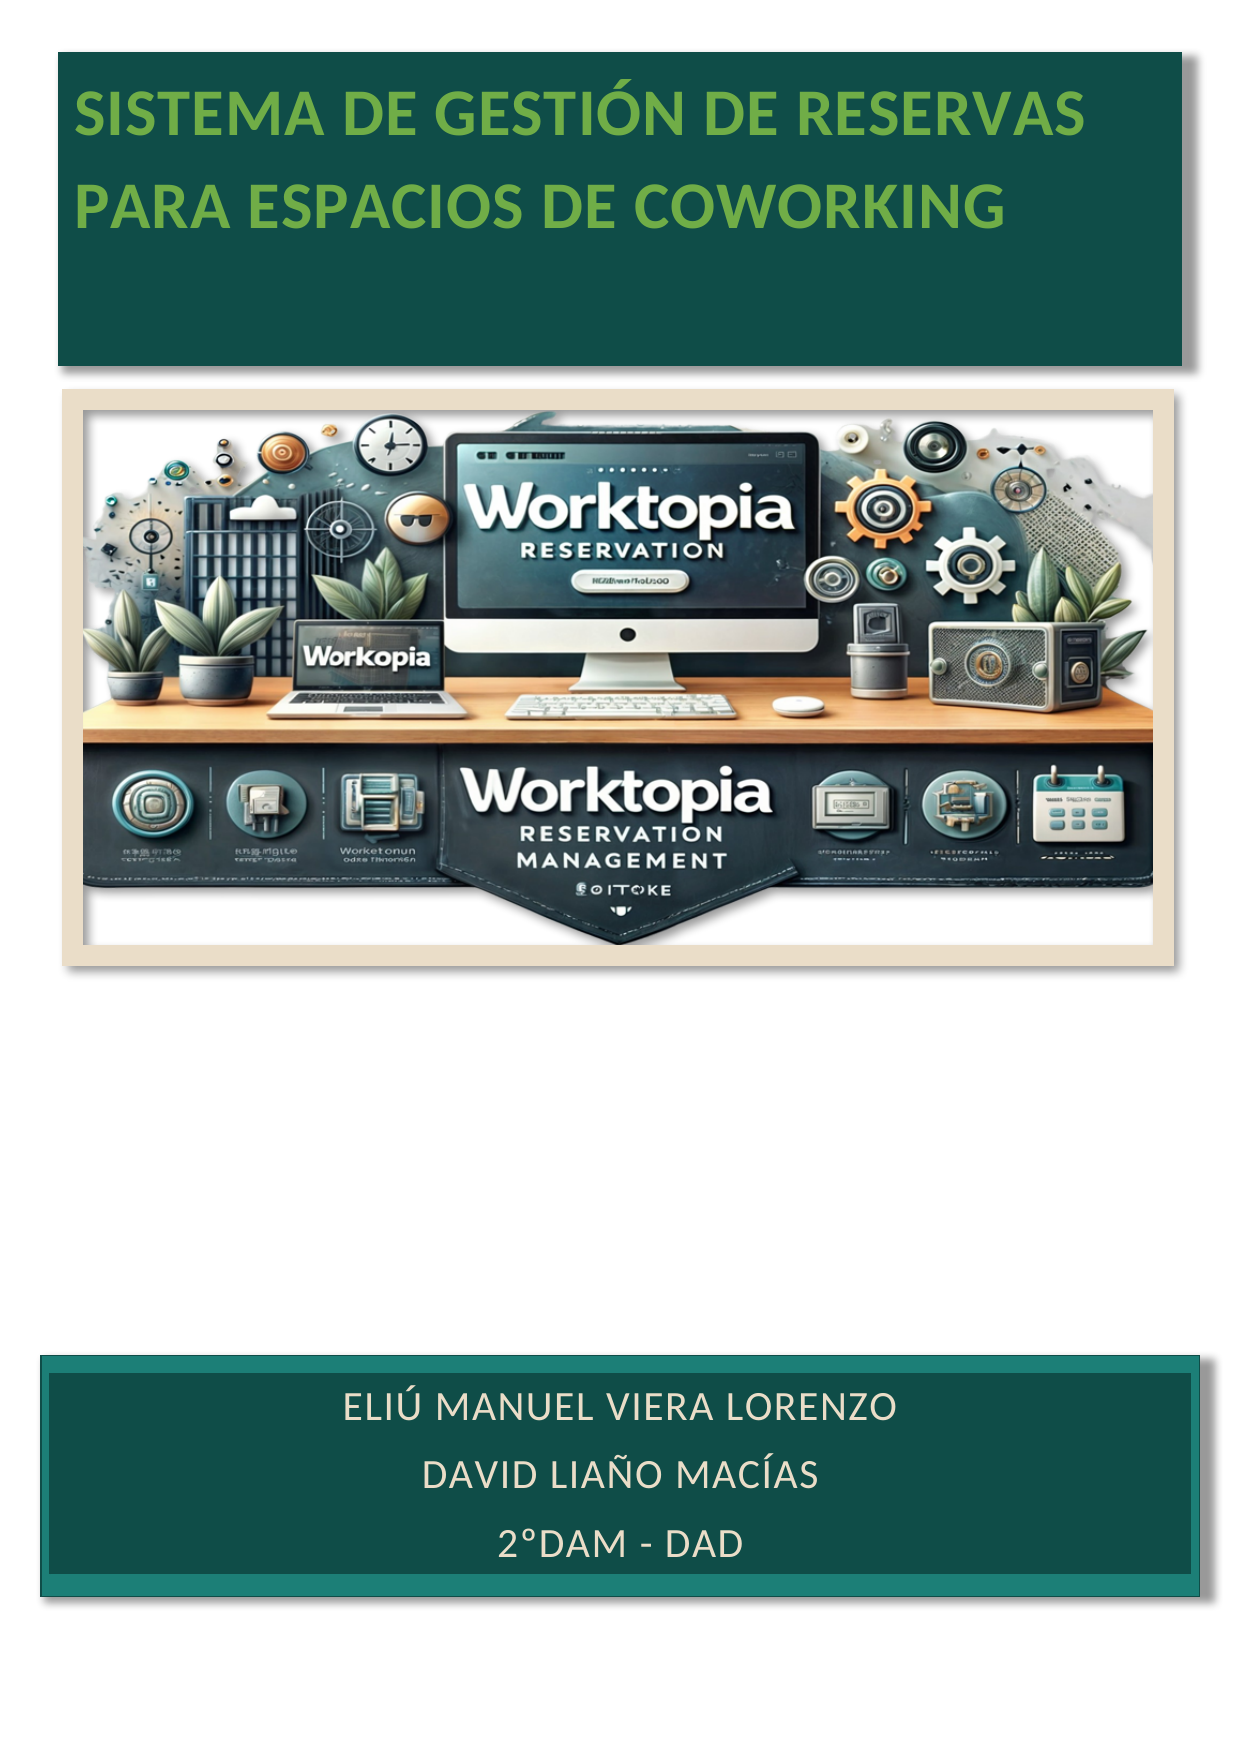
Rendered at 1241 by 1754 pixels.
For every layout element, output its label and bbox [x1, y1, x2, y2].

picture [83, 410, 1153, 945]
